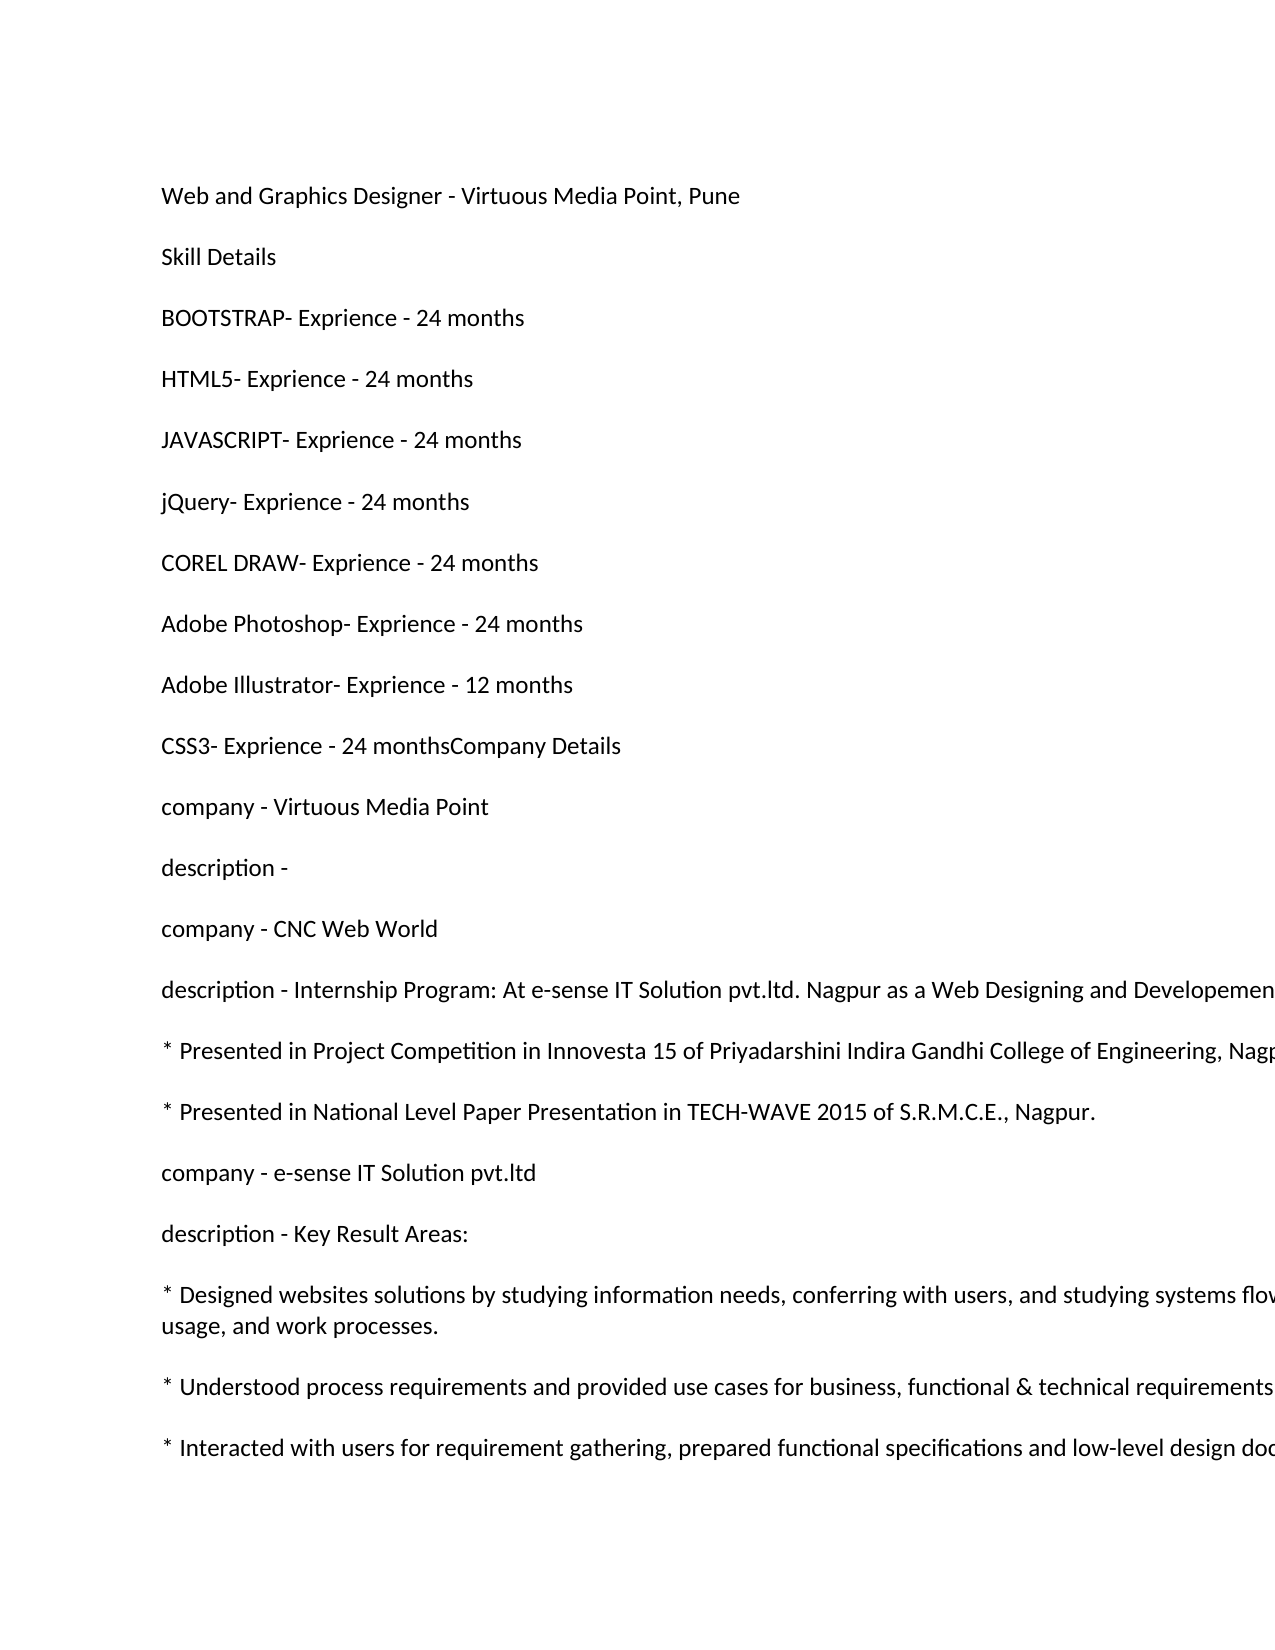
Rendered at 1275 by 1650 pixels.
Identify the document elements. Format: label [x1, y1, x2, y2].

table_cell [150, 150, 1275, 1493]
